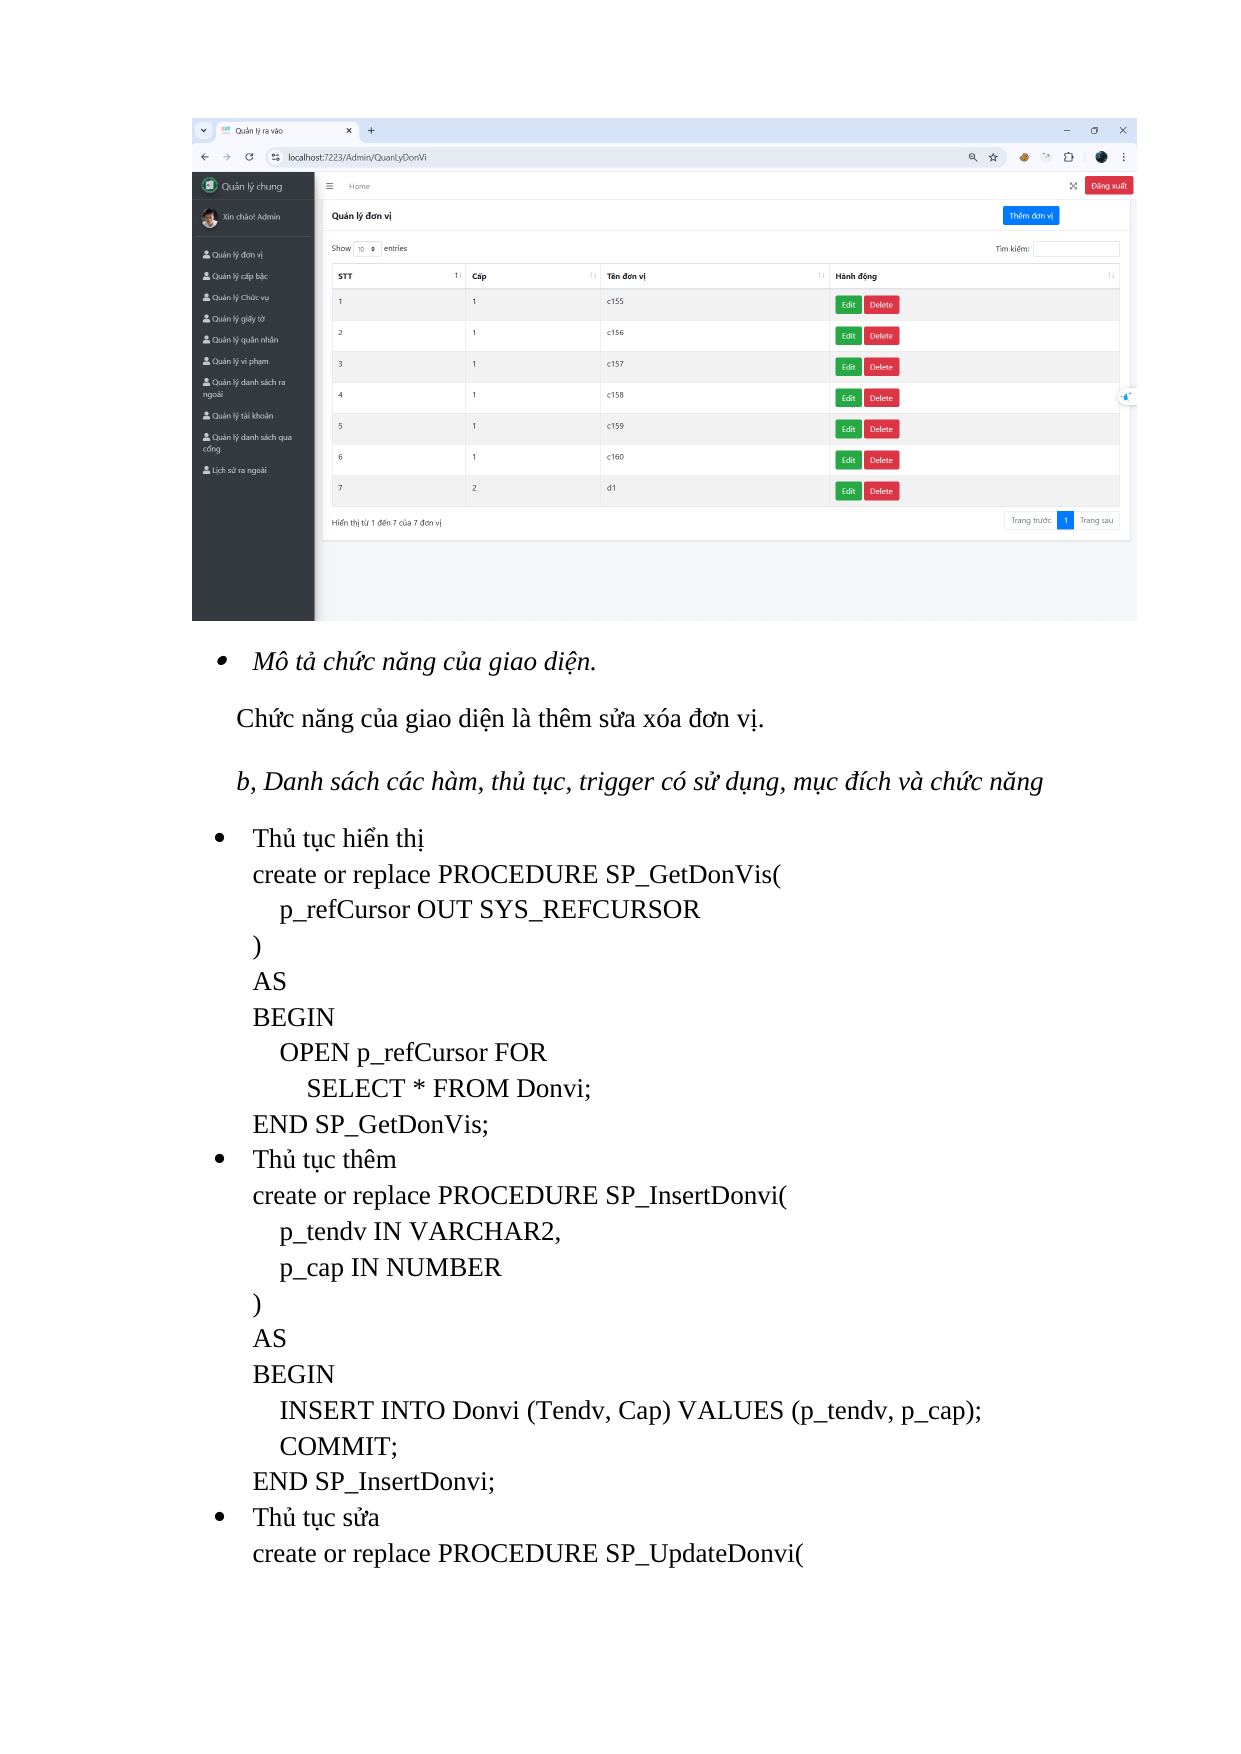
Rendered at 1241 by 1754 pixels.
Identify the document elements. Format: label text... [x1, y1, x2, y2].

list END SP_InsertDonvi; [252, 1465, 1122, 1496]
list BEGIN [252, 1358, 1122, 1389]
picture [192, 118, 1137, 621]
list Thủ tục thêm [215, 1143, 1122, 1175]
list create or replace PROCEDURE SP_GetDonVis( [252, 858, 1122, 889]
list create or replace PROCEDURE SP_InsertDonvi( [252, 1179, 1122, 1211]
list END SP_GetDonVis; [252, 1108, 1122, 1139]
list p_tendv IN VARCHAR2, [252, 1215, 1122, 1246]
text b, Danh sách các hàm, thủ tục, trigger có sử dụng, mục đích và chức năng [177, 765, 1122, 796]
list AS [252, 1322, 1122, 1353]
list AS [252, 965, 1122, 996]
text Chức năng của giao diện là thêm sửa xóa đơn vị. [177, 702, 1122, 733]
list COMMIT; [252, 1429, 1122, 1461]
list ) [252, 1287, 1122, 1318]
list Thủ tục hiển thị [215, 822, 1122, 853]
list BEGIN [252, 1001, 1122, 1032]
list create or replace PROCEDURE SP_UpdateDonvi( [252, 1537, 1122, 1568]
list ) [252, 929, 1122, 960]
list p_cap IN NUMBER [252, 1251, 1122, 1282]
list OPEN p_refCursor FOR [252, 1036, 1122, 1067]
list INSERT INTO Donvi (Tendv, Cap) VALUES (p_tendv, p_cap); [252, 1394, 1122, 1425]
list SELECT * FROM Donvi; [252, 1072, 1122, 1103]
list Thủ tục sửa [215, 1501, 1122, 1532]
list Mô tả chức năng của giao diện. [215, 645, 1122, 676]
list p_refCursor OUT SYS_REFCURSOR [252, 893, 1122, 924]
